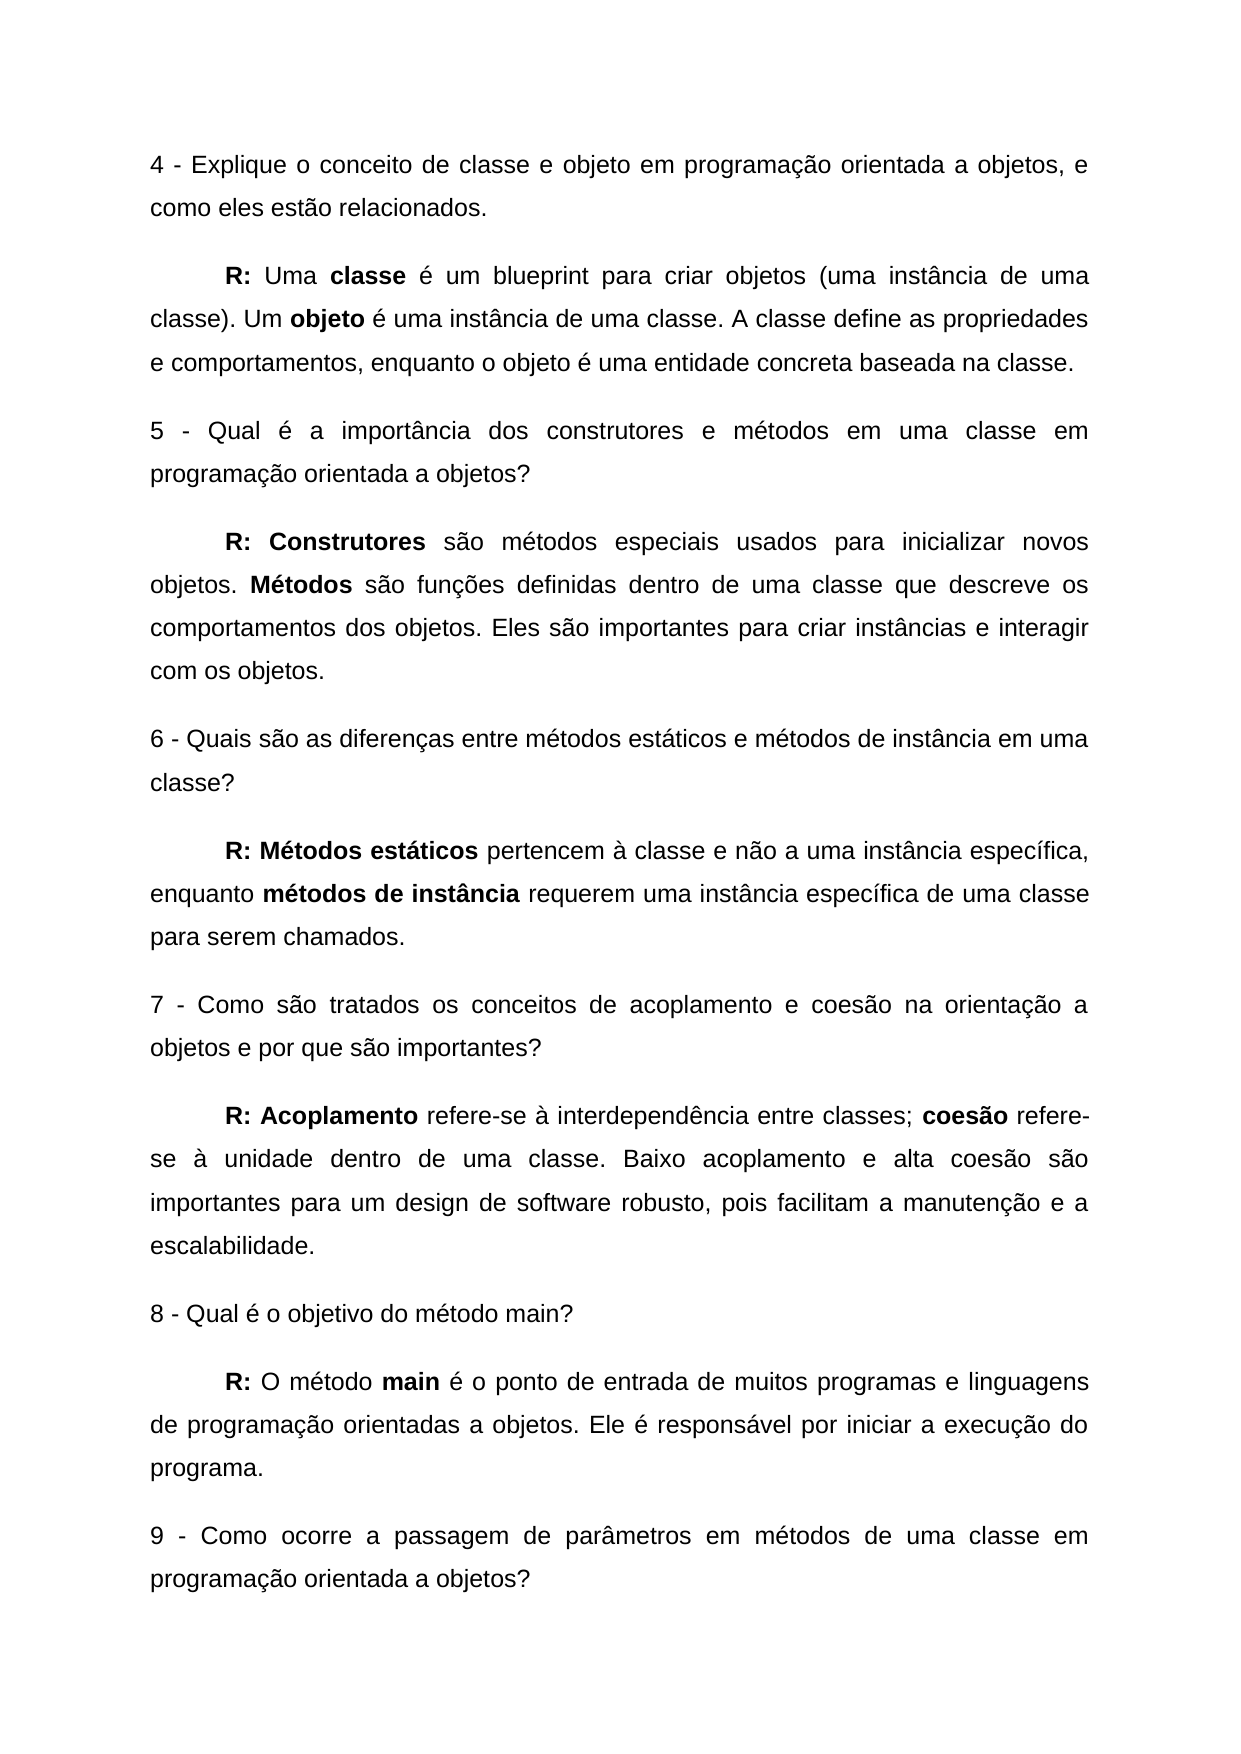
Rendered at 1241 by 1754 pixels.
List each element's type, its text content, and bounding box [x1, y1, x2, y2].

text R: O método main é o ponto de entrada de muitos programas e linguagens de programação orientadas a objetos. Ele é responsável por iniciar a execução do programa. [150, 1367, 1090, 1482]
text 6 - Quais são as diferenças entre métodos estáticos e métodos de instância em uma classe? [150, 724, 1090, 796]
text R: Métodos estáticos pertencem à classe e não a uma instância específica, enquanto métodos de instância requerem uma instância específica de uma classe para serem chamados. [150, 836, 1090, 951]
text 5 - Qual é a importância dos construtores e métodos em uma classe em programação orientada a objetos? [150, 416, 1090, 487]
text 7 - Como são tratados os conceitos de acoplamento e coesão na orientação a objetos e por que são importantes? [150, 990, 1090, 1062]
text R: Construtores são métodos especiais usados para inicializar novos objetos. Métodos são funções definidas dentro de uma classe que descreve os comportamentos dos objetos. Eles são importantes para criar instâncias e interagir com os objetos. [150, 527, 1090, 685]
text 9 - Como ocorre a passagem de parâmetros em métodos de uma classe em programação orientada a objetos? [150, 1521, 1090, 1593]
text 8 - Qual é o objetivo do método main? [150, 1299, 1090, 1327]
text 4 - Explique o conceito de classe e objeto em programação orientada a objetos, e como eles estão relacionados. [150, 150, 1090, 222]
text R: Uma classe é um blueprint para criar objetos (uma instância de uma classe). Um objeto é uma instância de uma classe. A classe define as propriedades e comportamentos, enquanto o objeto é uma entidade concreta baseada na classe. [150, 261, 1090, 376]
text R: Acoplamento refere-se à interdependência entre classes; coesão refere-se à unidade dentro de uma classe. Baixo acoplamento e alta coesão são importantes para um design de software robusto, pois facilitam a manutenção e a escalabilidade. [150, 1101, 1090, 1259]
